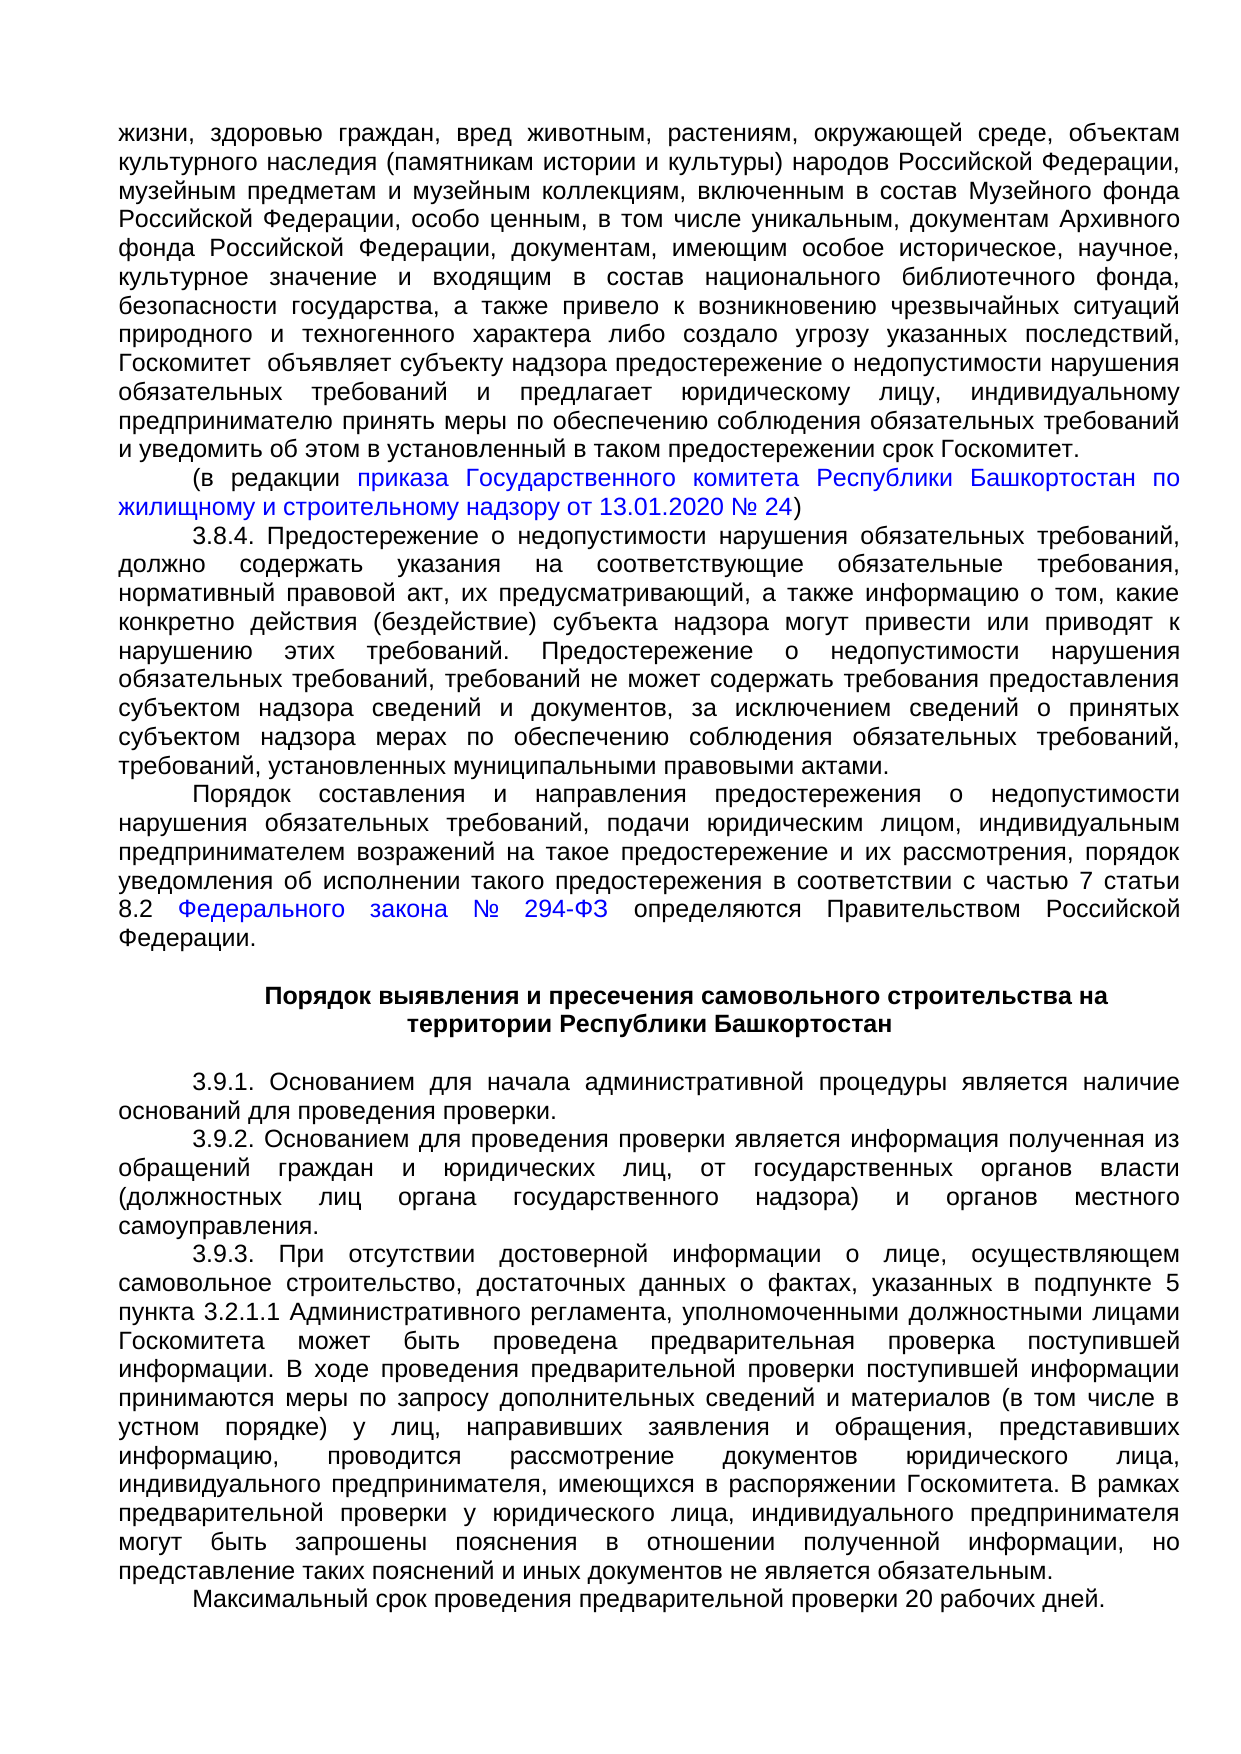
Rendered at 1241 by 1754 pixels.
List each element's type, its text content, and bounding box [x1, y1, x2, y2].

text Максимальный срок проведения предварительной проверки 20 рабочих дней. [118, 1584, 1181, 1613]
text (в редакции приказа Государственного комитета Республики Башкортостан по жилищному и строительному надзору от 13.01.2020 № 24) [118, 463, 1181, 521]
text 3.8.4. Предостережение о недопустимости нарушения обязательных требований, должно содержать указания на соответствующие обязательные требования, нормативный правовой акт, их предусматривающий, а также информацию о том, какие конкретно действия (бездействие) субъекта надзора могут привести или приводят к нарушению этих требований. Предостережение о недопустимости нарушения обязательных требований, требований не может содержать требования предоставления субъектом надзора сведений и документов, за исключением сведений о принятых субъектом надзора мерах по обеспечению соблюдения обязательных требований, требований, установленных муниципальными правовыми актами. [118, 521, 1181, 779]
text 3.9.2. Основанием для проведения проверки является информация полученная из обращений граждан и юридических лиц, от государственных органов власти (должностных лиц органа государственного надзора) и органов местного самоуправления. [118, 1124, 1181, 1239]
text Порядок выявления и пресечения самовольного строительства на территории Республики Башкортостан [118, 981, 1181, 1038]
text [118, 118, 1181, 463]
text 3.9.3. При отсутствии достоверной информации о лице, осуществляющем самовольное строительство, достаточных данных о фактах, указанных в подпункте 5 пункта 3.2.1.1 Административного регламента, уполномоченными должностными лицами Госкомитета может быть проведена предварительная проверка поступившей информации. В ходе проведения предварительной проверки поступившей информации принимаются меры по запросу дополнительных сведений и материалов (в том числе в устном порядке) у лиц, направивших заявления и обращения, представивших информацию, проводится рассмотрение документов юридического лица, индивидуального предпринимателя, имеющихся в распоряжении Госкомитета. В рамках предварительной проверки у юридического лица, индивидуального предпринимателя могут быть запрошены пояснения в отношении полученной информации, но представление таких пояснений и иных документов не является обязательным. [118, 1239, 1181, 1584]
text 3.9.1. Основанием для начала административной процедуры является наличие оснований для проведения проверки. [118, 1067, 1181, 1124]
text Порядок составления и направления предостережения о недопустимости нарушения обязательных требований, подачи юридическим лицом, индивидуальным предпринимателем возражений на такое предостережение и их рассмотрения, порядок уведомления об исполнении такого предостережения в соответствии с частью 7 статьи 8.2 Федерального закона № 294-ФЗ определяются Правительством Российской Федерации. [118, 779, 1181, 952]
